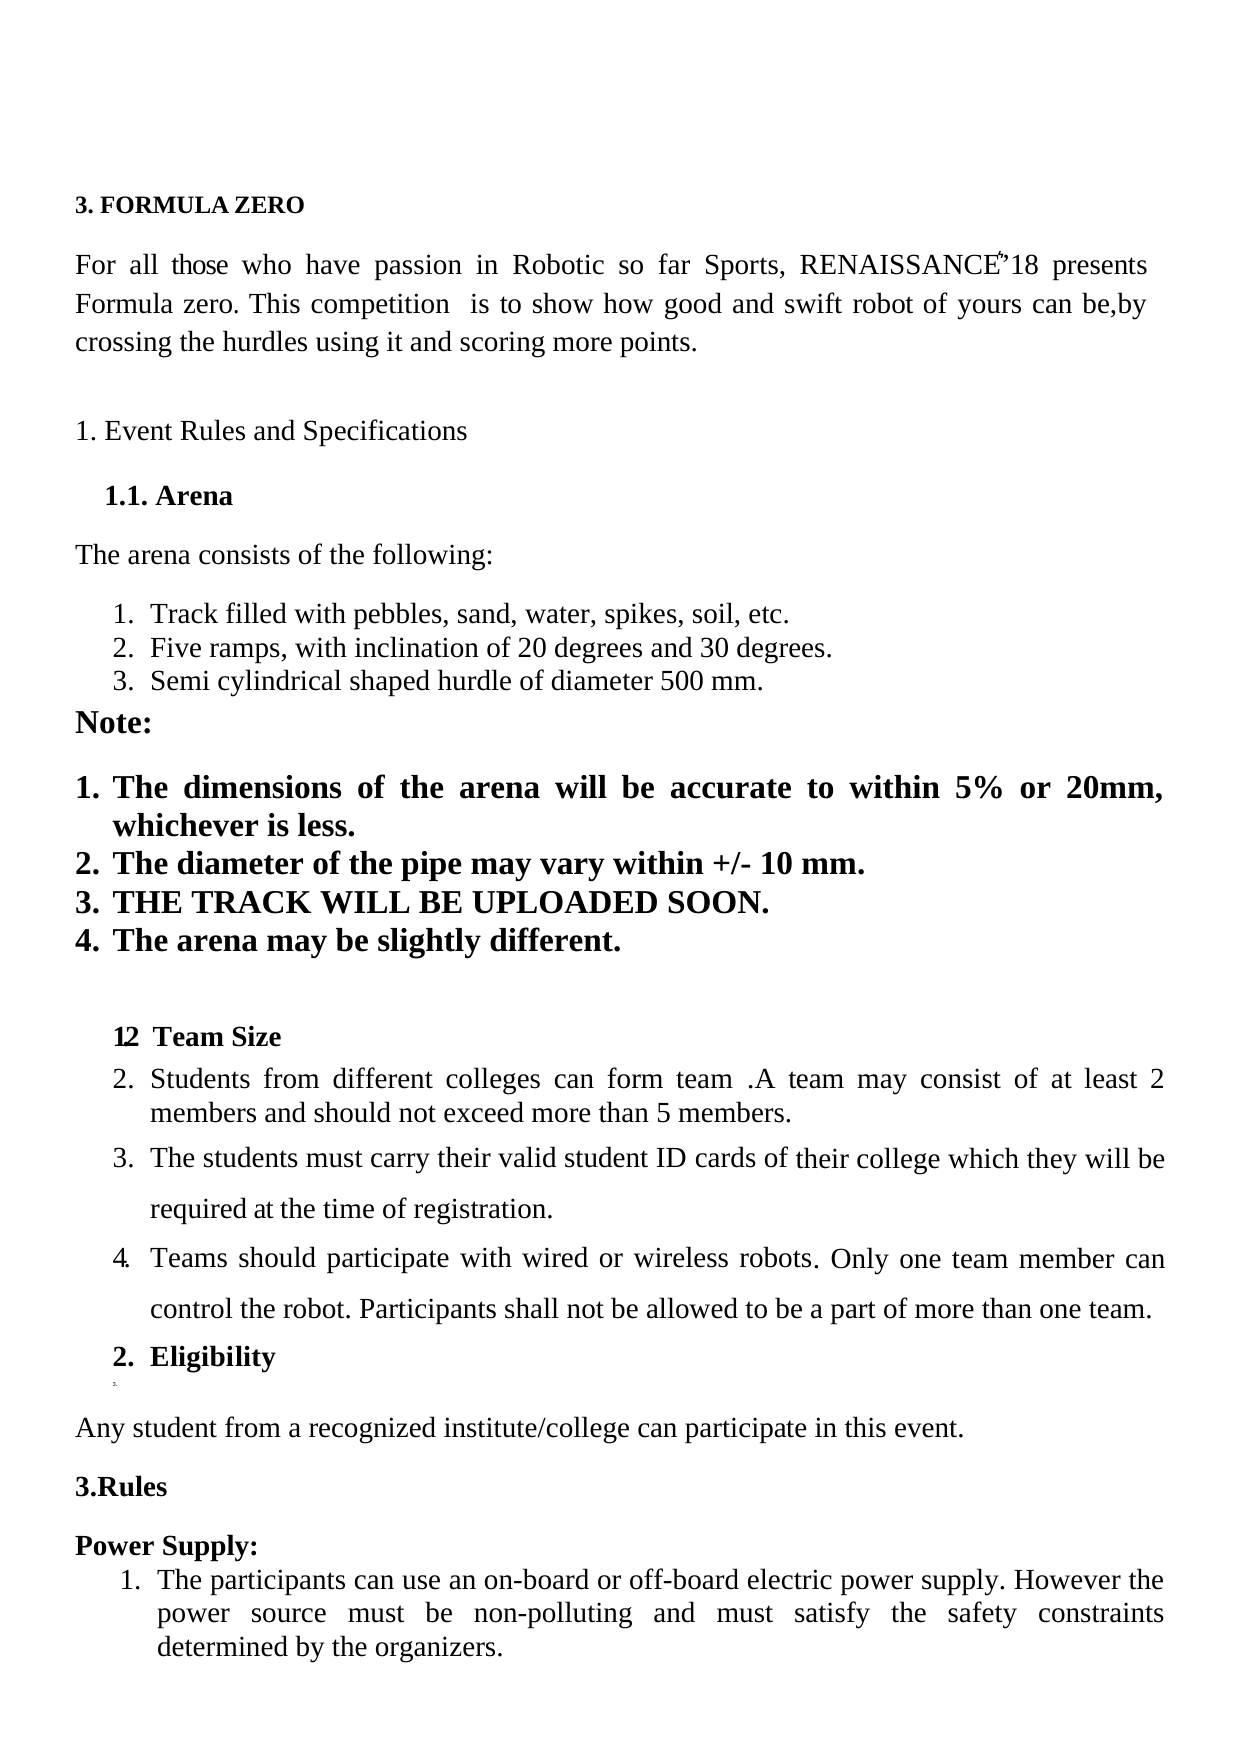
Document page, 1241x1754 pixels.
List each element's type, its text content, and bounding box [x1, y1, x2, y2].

list The dimensions of the arena will be accurate to within 5% or 20mm, whichever is less. [75, 767, 1165, 843]
text The arena consists of the following: [75, 537, 1165, 571]
list The diameter of the pipe may vary within +/- 10 mm. [75, 843, 1165, 882]
list Five ramps, with inclination of 20 degrees and 30 degrees. [112, 630, 1165, 663]
list Team Size [112, 997, 1165, 1061]
text 1.1. Arena [75, 478, 1165, 511]
list The participants can use an on-board or off-board electric power supply. However the power source must be non-polluting and must satisfy the safety constraints determined by the organizers. [119, 1562, 1165, 1663]
list Track filled with pebbles, sand, water, spikes, soil, etc. [112, 596, 1165, 630]
list Students from different colleges can form team .A team may consist of at least 2 members and should not exceed more than 5 members. [112, 1061, 1165, 1128]
list THE TRACK WILL BE UPLOADED SOON. [75, 882, 1165, 920]
text Power Supply: [75, 1528, 1165, 1562]
list Semi cylindrical shaped hurdle of diameter 500 mm. [112, 663, 1165, 697]
text 1. Event Rules and Specifications [75, 384, 1165, 457]
list The students must carry their valid student ID cards of their college which they will be required at the time of registration. [112, 1128, 1165, 1228]
text 3. FORMULA ZERO [75, 190, 1165, 219]
text For all those who have passion in Robotic so far Sports, RENAISSANCE͛’18 presents Formula zero. This competition is to show how good and swift robot of yours can be,by crossing the hurdles using it and scoring more points. [75, 247, 1147, 358]
list Eligibility [112, 1328, 1165, 1378]
text 3.Rules [75, 1469, 1165, 1503]
text Note: [75, 702, 1165, 740]
text Any student from a recognized institute/college can participate in this event. [75, 1410, 1134, 1443]
list Teams should participate with wired or wireless robots. Only one team member can control the robot. Participants shall not be allowed to be a part of more than one team. [112, 1228, 1165, 1328]
list The arena may be slightly different. [75, 920, 1165, 958]
